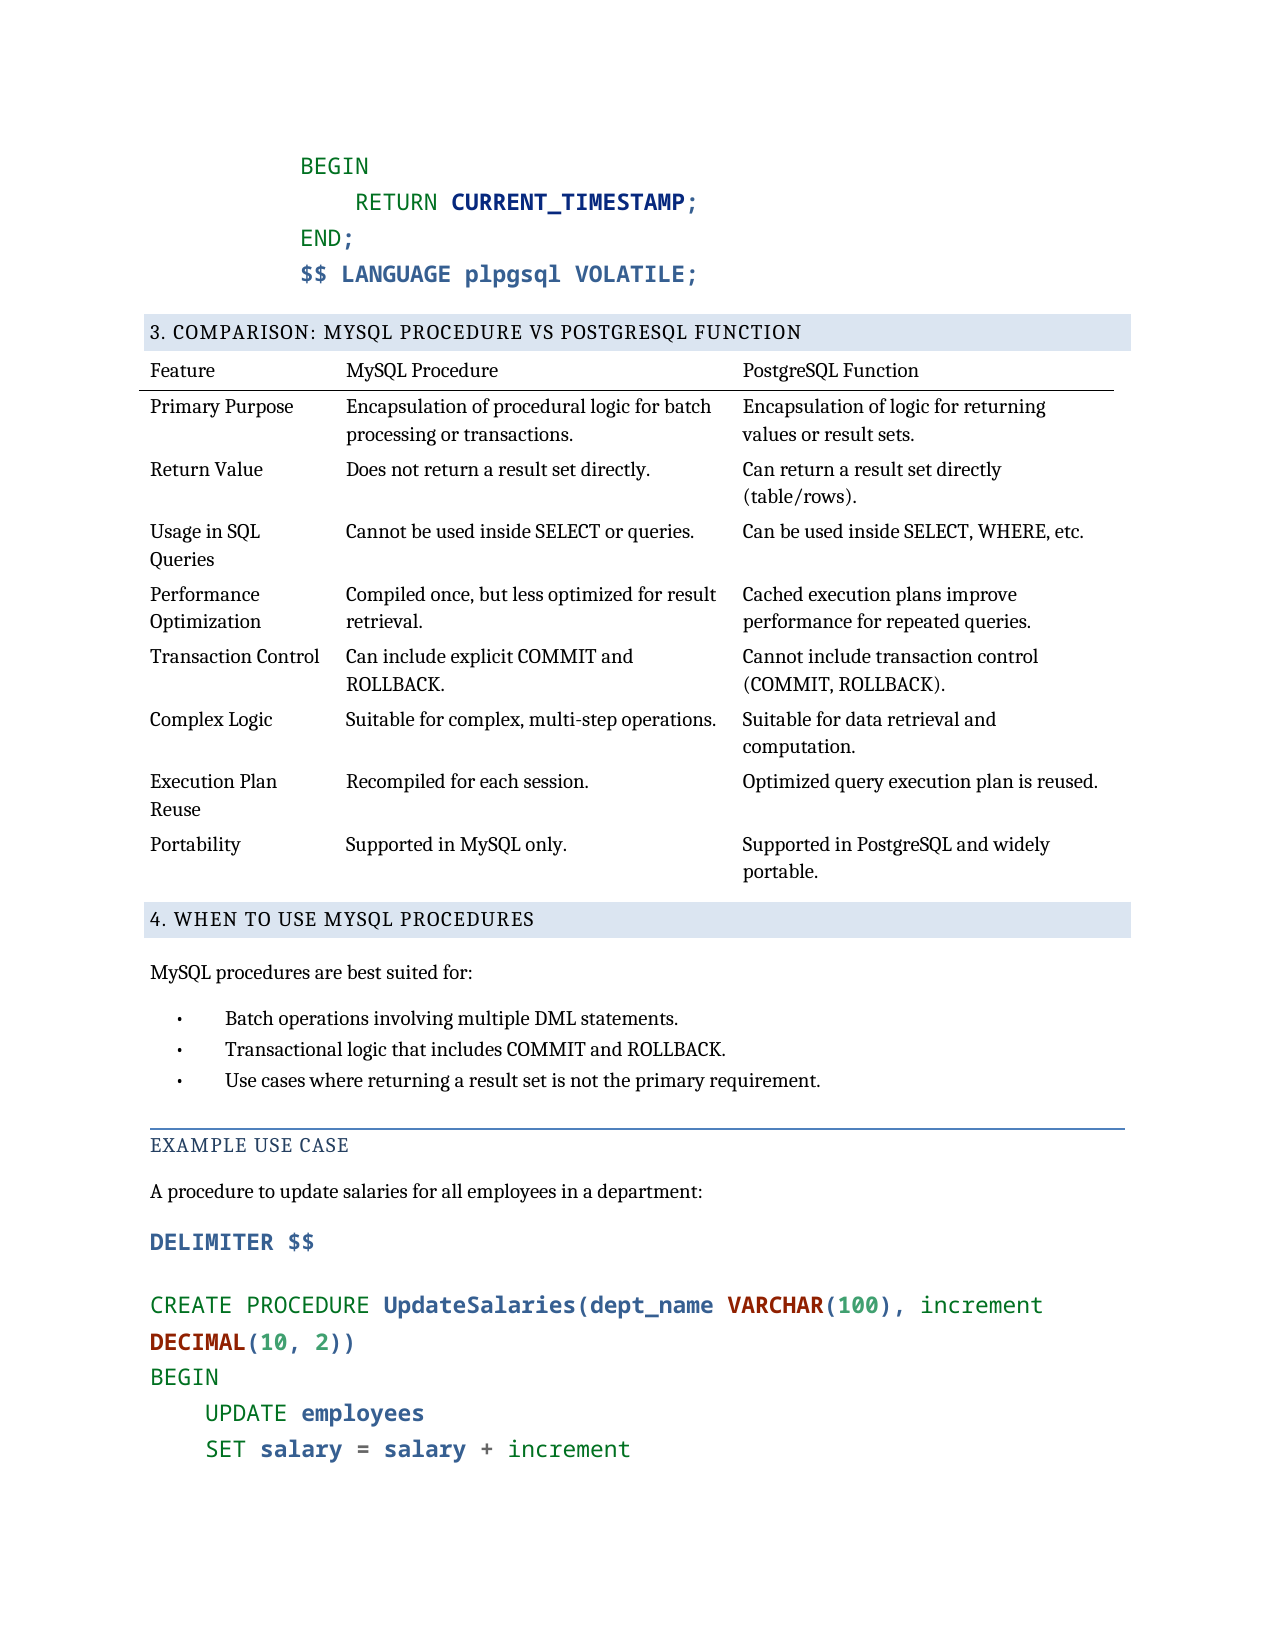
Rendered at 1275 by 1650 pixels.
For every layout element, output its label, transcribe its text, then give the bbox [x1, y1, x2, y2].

table_cell Supported in MySQL only. [335, 829, 731, 891]
table_cell Suitable for data retrieval and computation. [731, 704, 1114, 766]
table_cell Optimized query execution plan is reused. [731, 766, 1114, 829]
table_cell Can return a result set directly (table/rows). [731, 454, 1114, 516]
table_cell Encapsulation of procedural logic for batch processing or transactions. [335, 391, 731, 454]
text MySQL procedures are best suited for: [150, 960, 1125, 984]
table_cell Encapsulation of logic for returning values or result sets. [731, 391, 1114, 454]
table_cell Usage in SQL Queries [139, 516, 334, 579]
table_cell Can include explicit COMMIT and ROLLBACK. [335, 641, 731, 704]
text A procedure to update salaries for all employees in a department: [150, 1180, 1125, 1204]
table_cell Return Value [139, 454, 334, 516]
table_cell Can be used inside SELECT, WHERE, etc. [731, 516, 1114, 579]
table_cell Complex Logic [139, 704, 334, 766]
subtitle 3. Comparison: MySQL Procedure vs PostgreSQL Function [150, 321, 1125, 345]
table_cell Execution Plan Reuse [139, 766, 334, 829]
table_cell Suitable for complex, multi-step operations. [335, 704, 731, 766]
table_cell Cannot be used inside SELECT or queries. [335, 516, 731, 579]
table_cell Cached execution plans improve performance for repeated queries. [731, 579, 1114, 641]
table_cell Transaction Control [139, 641, 334, 704]
table_header Feature [139, 355, 334, 389]
table_cell Does not return a result set directly. [335, 454, 731, 516]
table_cell Recompiled for each session. [335, 766, 731, 829]
list Batch operations involving multiple DML statements. [175, 1007, 1125, 1031]
subtitle Example Use Case [150, 1130, 1125, 1157]
table_header MySQL Procedure [335, 355, 731, 389]
table_cell Portability [139, 829, 334, 891]
table_cell Supported in PostgreSQL and widely portable. [731, 829, 1114, 891]
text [150, 1226, 1125, 1464]
table_header PostgreSQL Function [731, 355, 1114, 389]
table_cell Performance Optimization [139, 579, 334, 641]
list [250, 150, 1125, 289]
table_cell Cannot include transaction control (COMMIT, ROLLBACK). [731, 641, 1114, 704]
subtitle 4. When to Use MySQL Procedures [150, 908, 1125, 932]
list Transactional logic that includes COMMIT and ROLLBACK. [175, 1038, 1125, 1062]
list Use cases where returning a result set is not the primary requirement. [175, 1069, 1125, 1093]
table_cell Compiled once, but less optimized for result retrieval. [335, 579, 731, 641]
table_cell Primary Purpose [139, 391, 334, 454]
